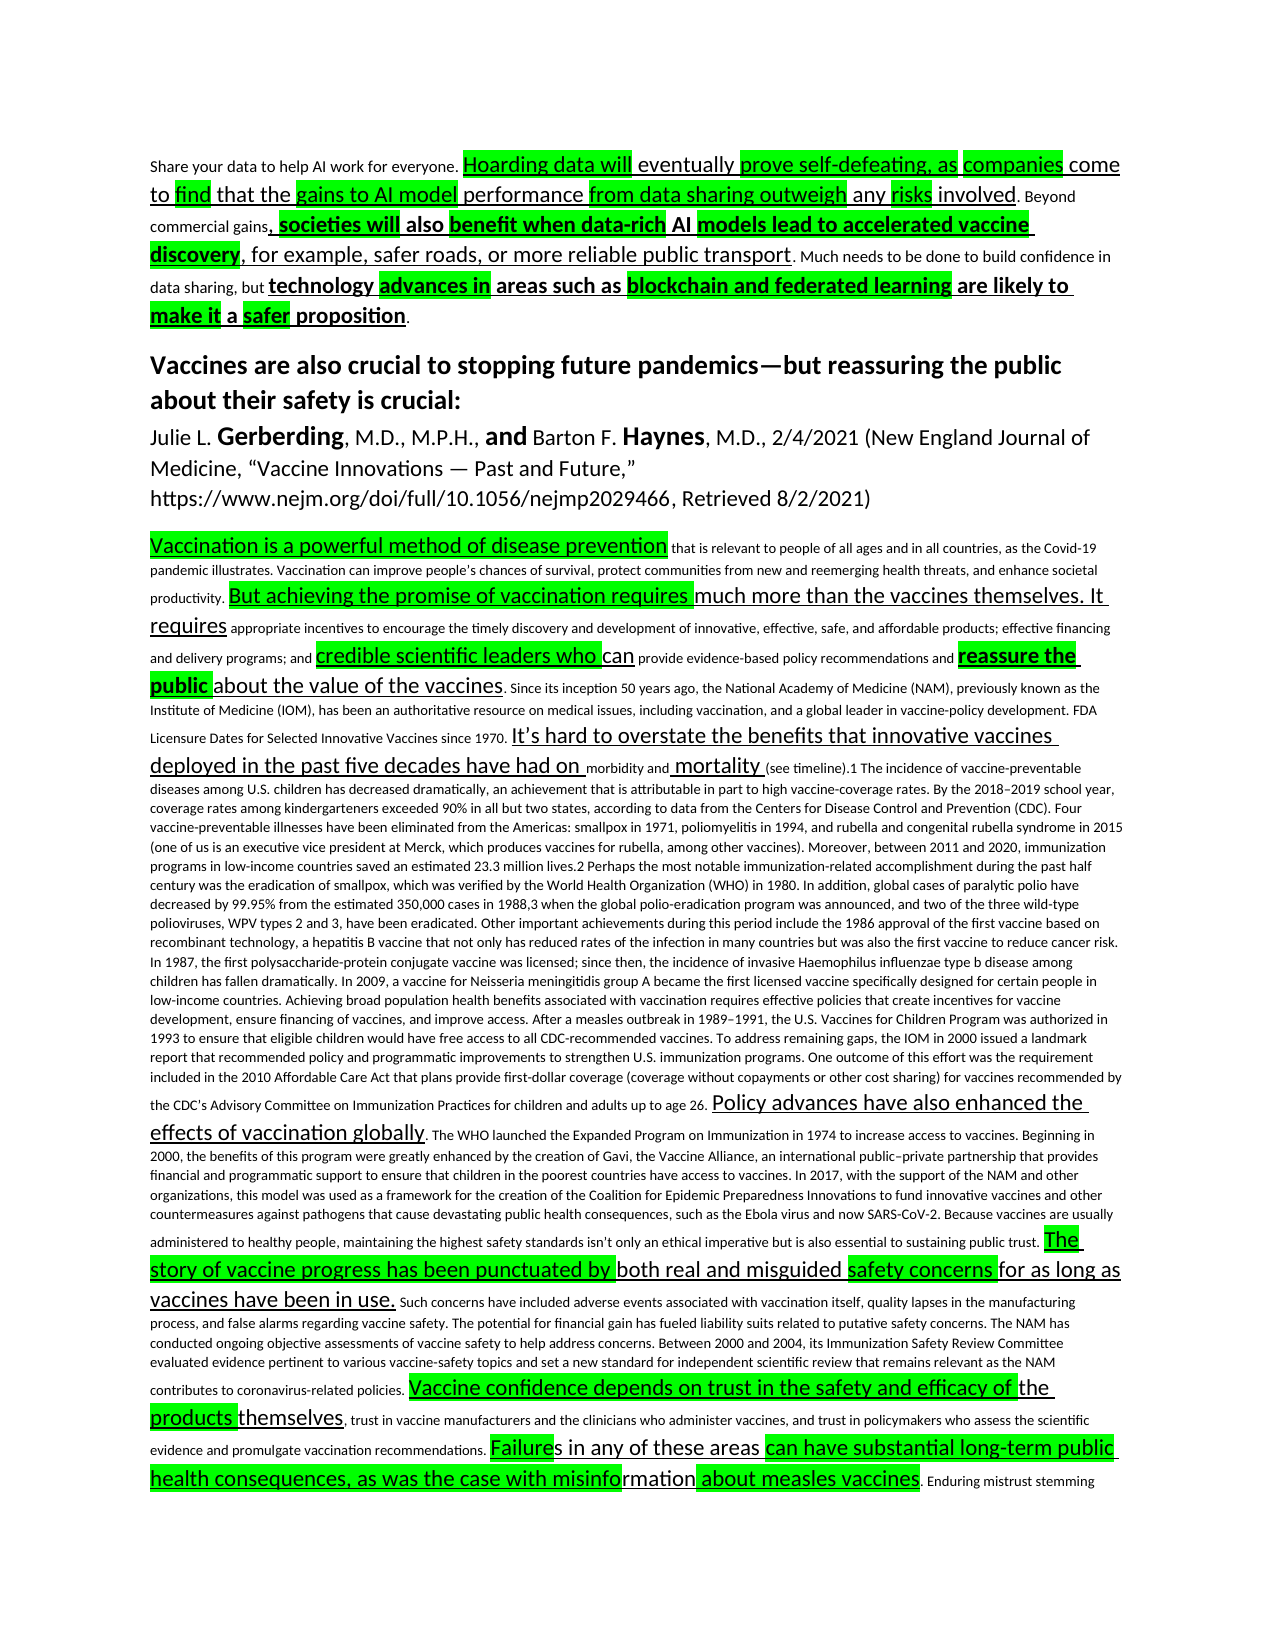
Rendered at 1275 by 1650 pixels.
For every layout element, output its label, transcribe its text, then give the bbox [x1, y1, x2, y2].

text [150, 531, 1125, 1492]
text Share your data to help AI work for everyone. Hoarding data will eventually prove self-defeating, as companies come to find that the gains to AI model performance from data sharing outweigh any risks involved. Beyond commercial gains, societies will also benefit when data-rich AI models lead to accelerated vaccine discovery, for example, safer roads, or more reliable public transport. Much needs to be done to build confidence in data sharing, but technology advances in areas such as blockchain and federated learning are likely to make it a safer proposition. [150, 150, 1125, 329]
subtitle Vaccines are also crucial to stopping future pandemics—but reassuring the public about their safety is crucial: [150, 348, 1125, 417]
text Julie L. Gerberding, M.D., M.P.H., and Barton F. Haynes, M.D., 2/4/2021 (New England Journal of Medicine, “Vaccine Innovations — Past and Future,” https://www.nejm.org/doi/full/10.1056/nejmp2029466, Retrieved 8/2/2021) [150, 419, 1125, 513]
